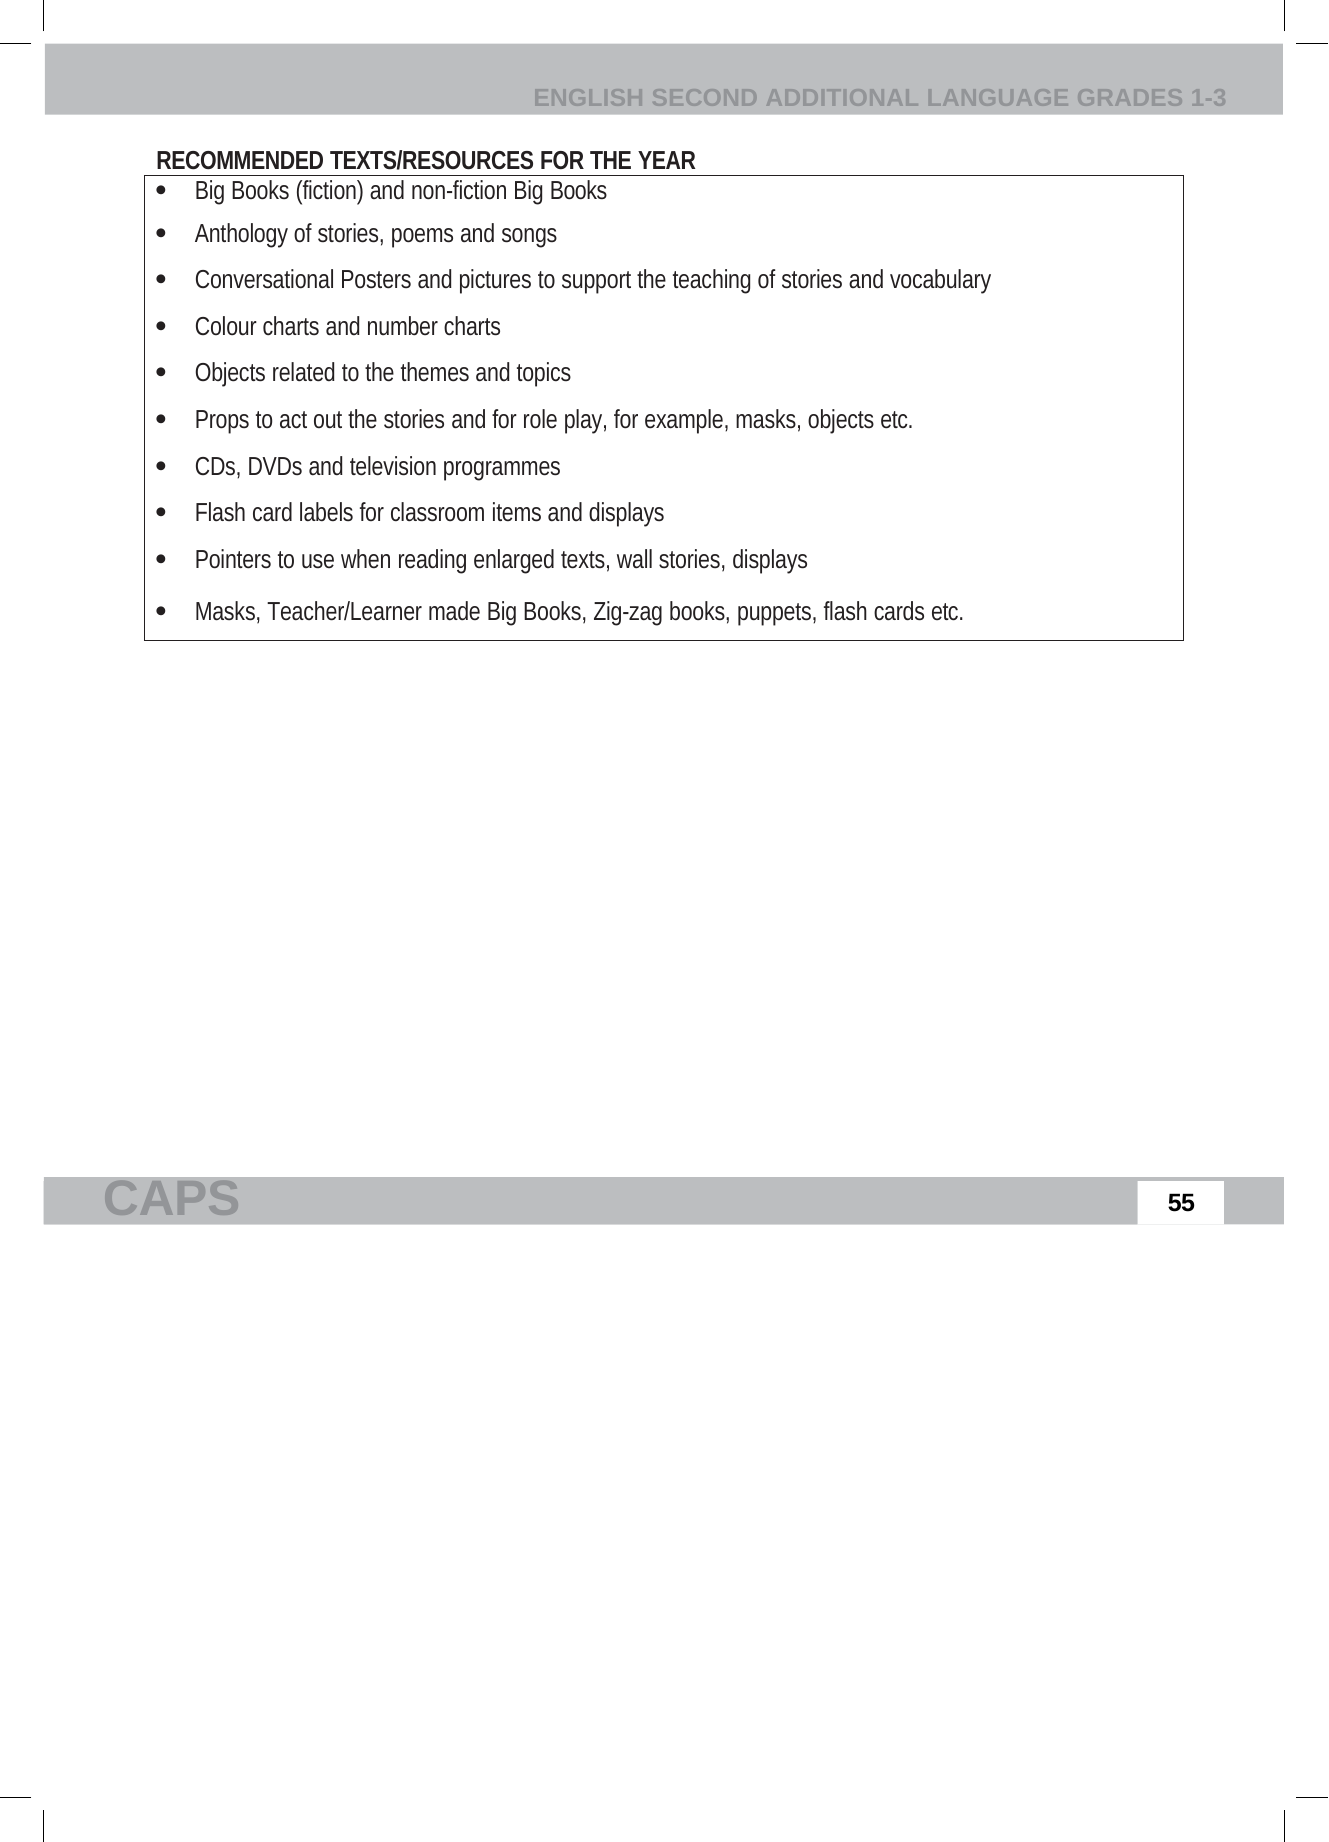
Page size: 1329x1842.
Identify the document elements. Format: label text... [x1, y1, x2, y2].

text RECOMMENDED TEXTS/RESOURCES FOR THE YEAR [156, 145, 1297, 175]
table_header Big Books (fiction) and non-fiction Big Books Anthology of stories, poems and songs Conversational Posters and pictures to support the teaching of stories and vocabulary Colour charts and number charts Objects related to the themes and topics Props to act out the stories and for role play, for example, masks, objects etc. CDs, DVDs and television programmes Flash card labels for classroom items and displays Pointers to use when reading enlarged texts, wall stories, displays Masks, Teacher/Learner made Big Books, Zig-zag books, puppets, flash cards etc. [145, 176, 1183, 640]
